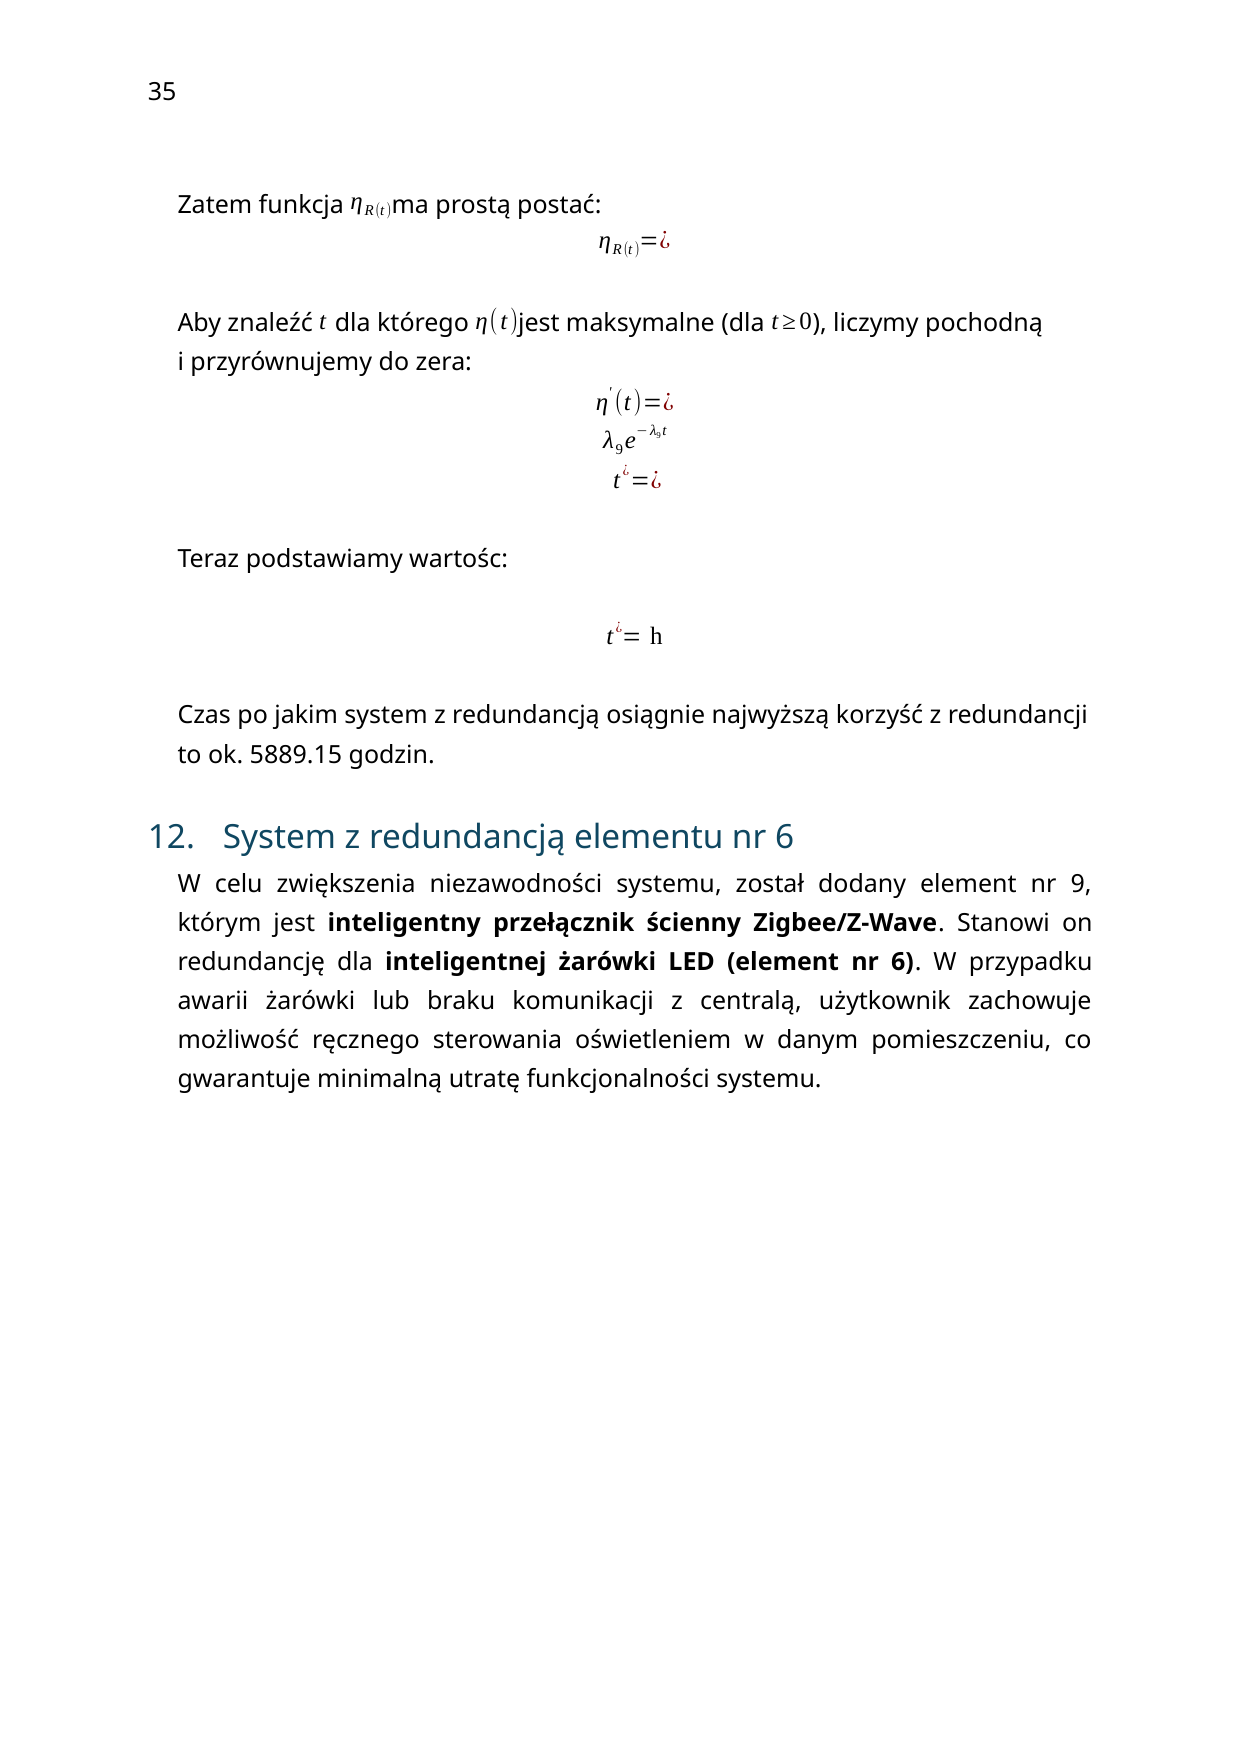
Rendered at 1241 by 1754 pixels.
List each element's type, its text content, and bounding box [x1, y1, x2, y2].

subtitle System z redundancją elementu nr 6 [148, 813, 1093, 858]
list Zatem funkcja ma prostą postać: [177, 187, 1093, 221]
list Teraz podstawiamy wartośc: [177, 541, 1093, 574]
list W celu zwiększenia niezawodności systemu, został dodany element nr 9, którym jest inteligentny przełącznik ścienny Zigbee/Z-Wave. Stanowi on redundancję dla inteligentnej żarówki LED (element nr 6). W przypadku awarii żarówki lub braku komunikacji z centralą, użytkownik zachowuje możliwość ręcznego sterowania oświetleniem w danym pomieszczeniu, co gwarantuje minimalną utratę funkcjonalności systemu. [177, 865, 1093, 1095]
list Czas po jakim system z redundancją osiągnie najwyższą korzyść z redundancji to ok. 5889.15 godzin. [177, 697, 1093, 770]
list Aby znaleźć dla którego jest maksymalne (dla ), liczymy pochodną i przyrównujemy do zera: [177, 304, 1093, 377]
